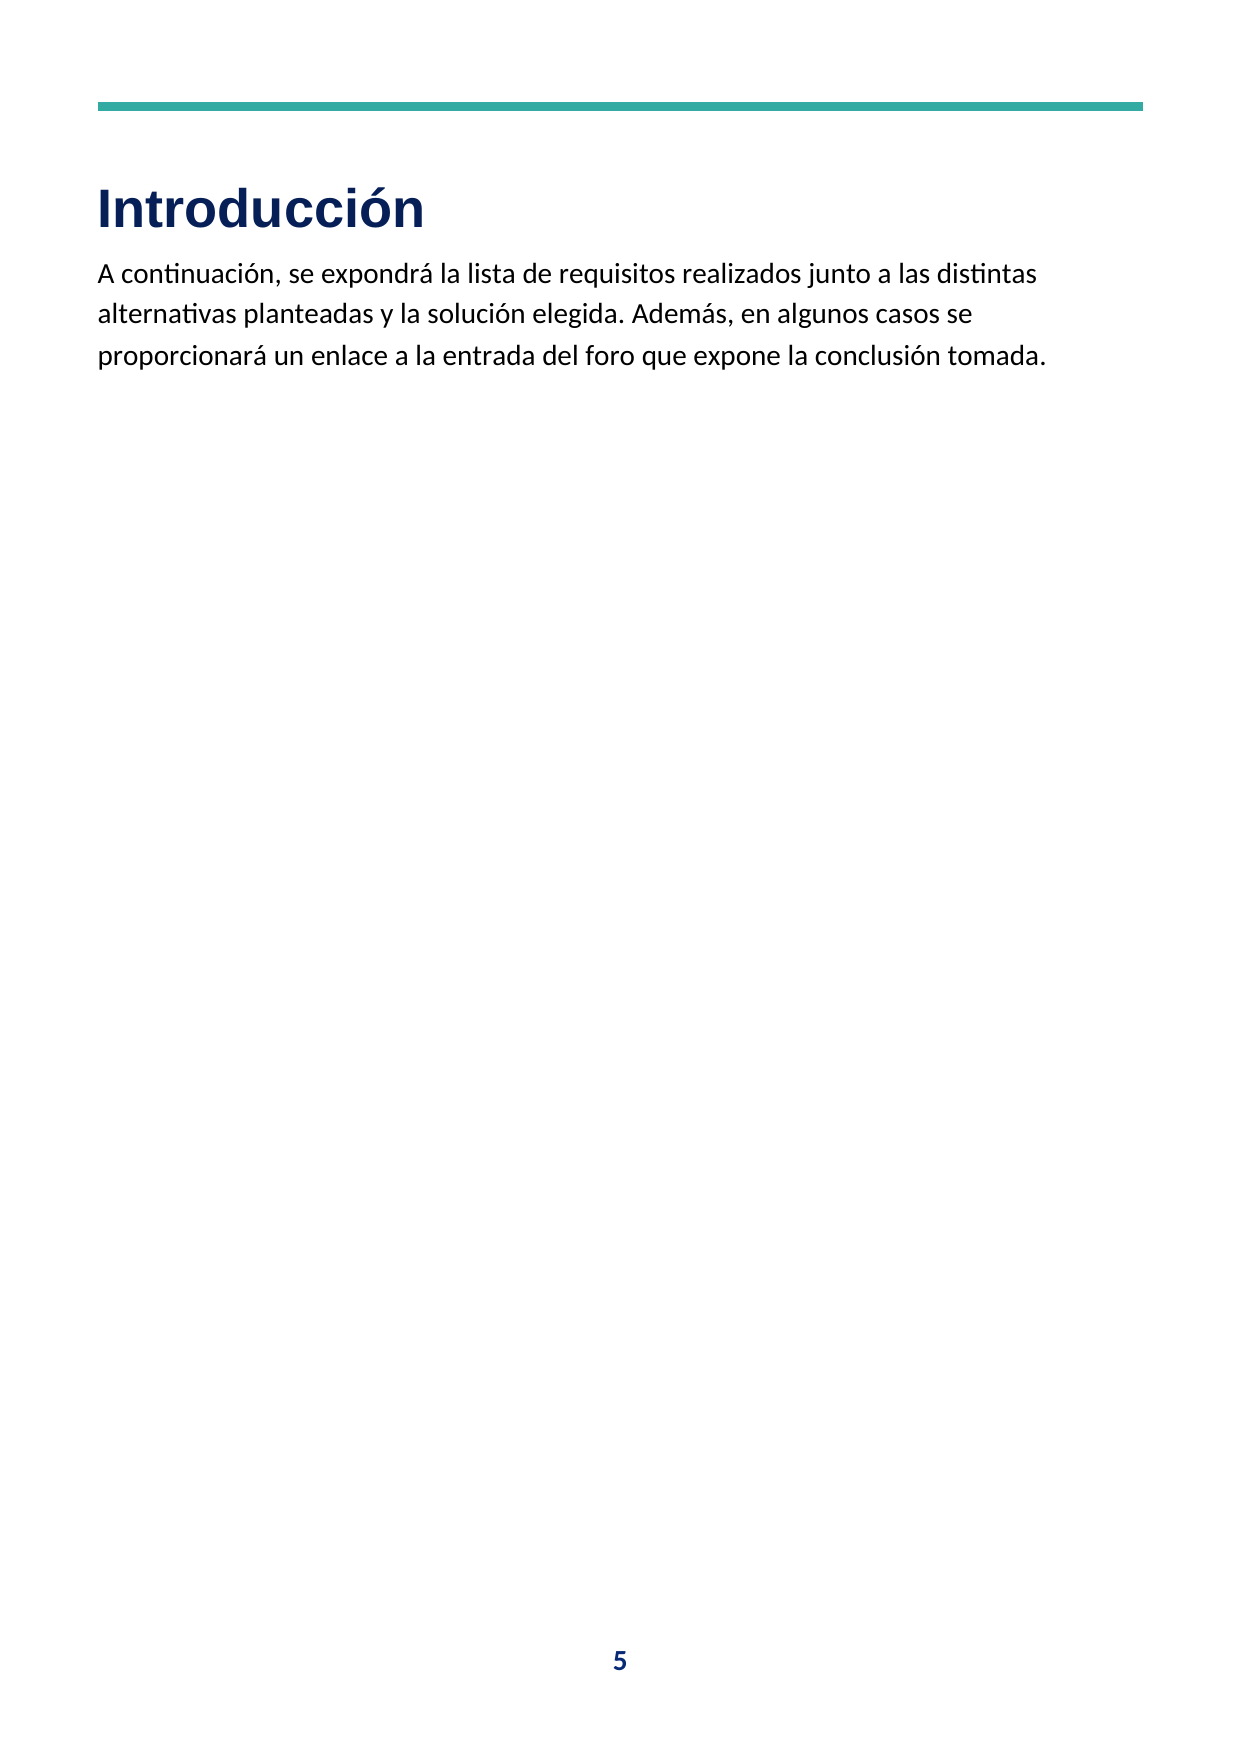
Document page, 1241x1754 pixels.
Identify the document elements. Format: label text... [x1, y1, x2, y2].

subtitle Introducción [97, 177, 1143, 239]
text A continuación, se expondrá la lista de requisitos realizados junto a las distintas alternativas planteadas y la solución elegida. Además, en algunos casos se proporcionará un enlace a la entrada del foro que expone la conclusión tomada. [97, 255, 1143, 372]
